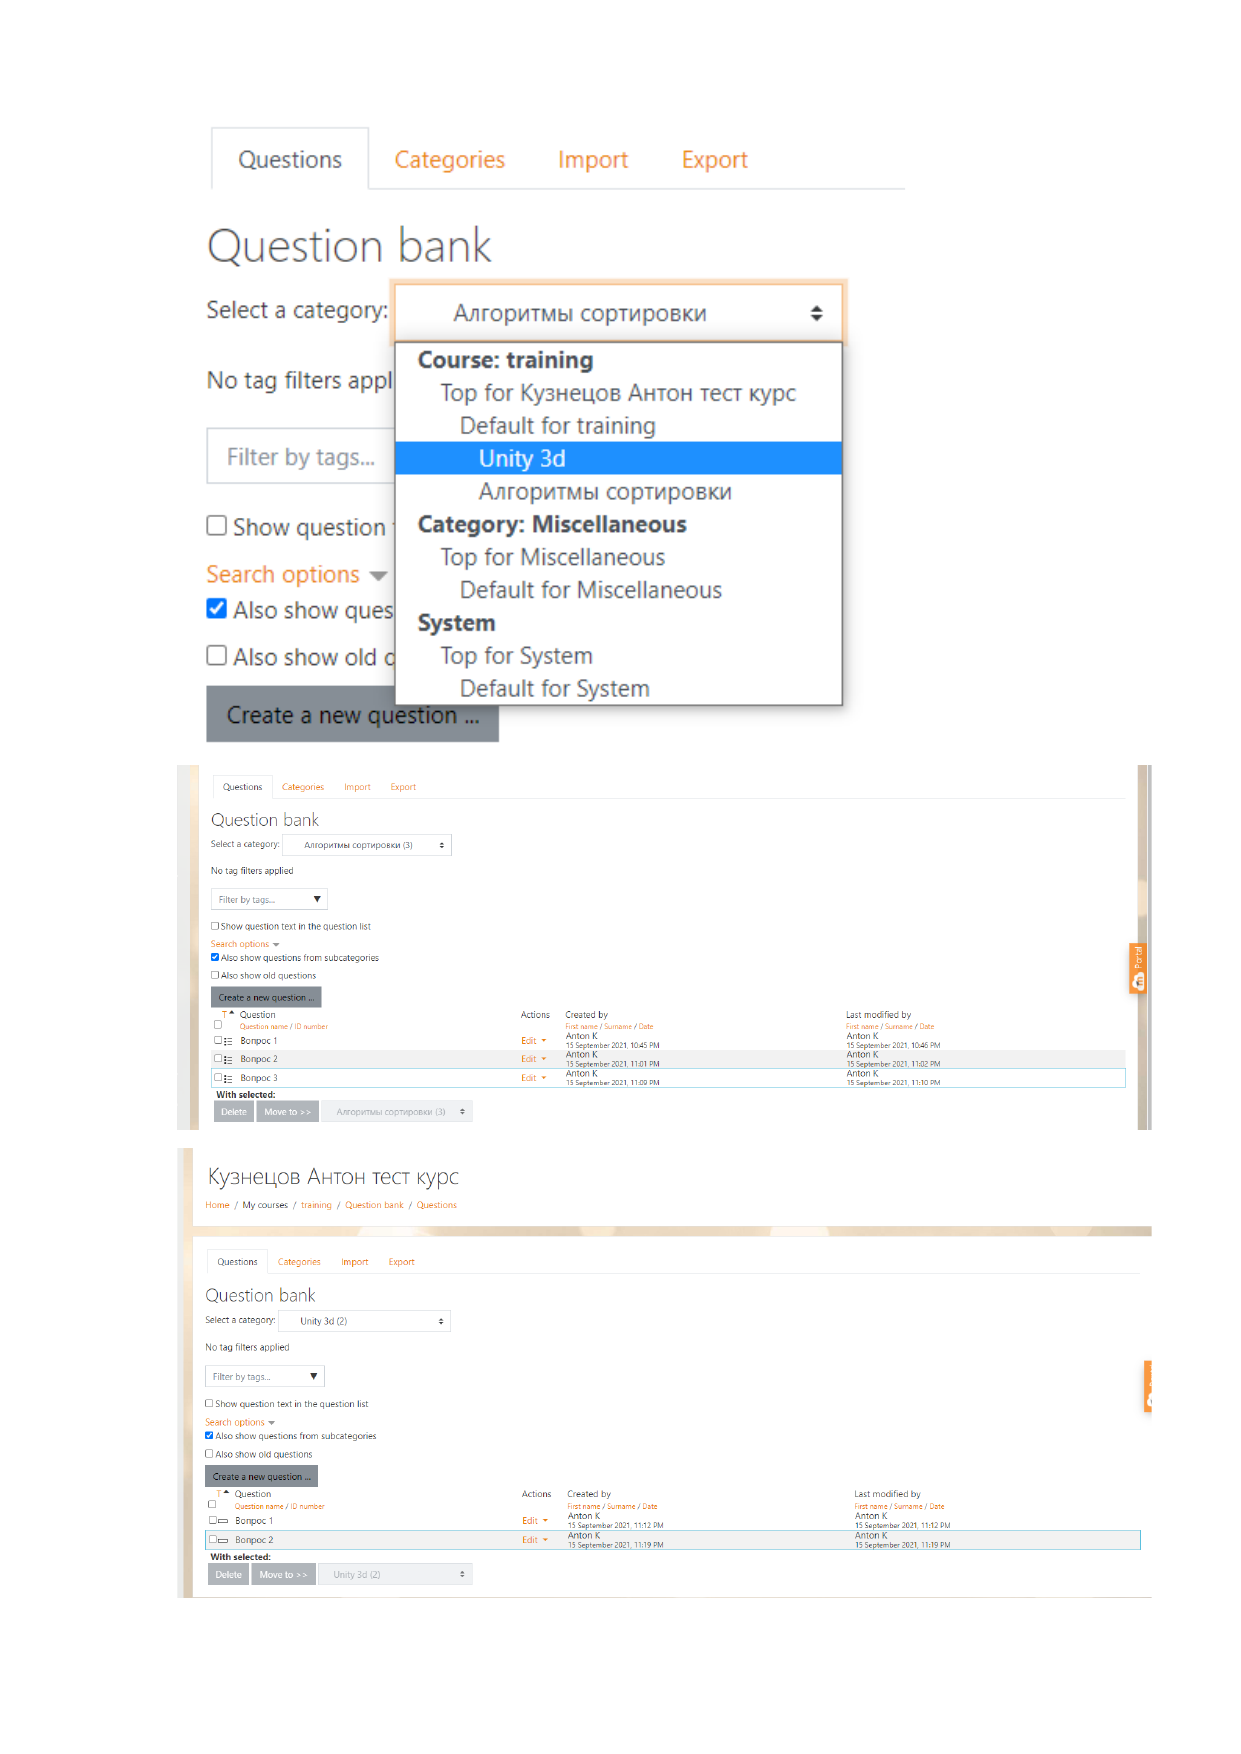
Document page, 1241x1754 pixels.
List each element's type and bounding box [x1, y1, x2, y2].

picture [177, 765, 1152, 1130]
picture [177, 1148, 1152, 1598]
picture [177, 118, 906, 747]
